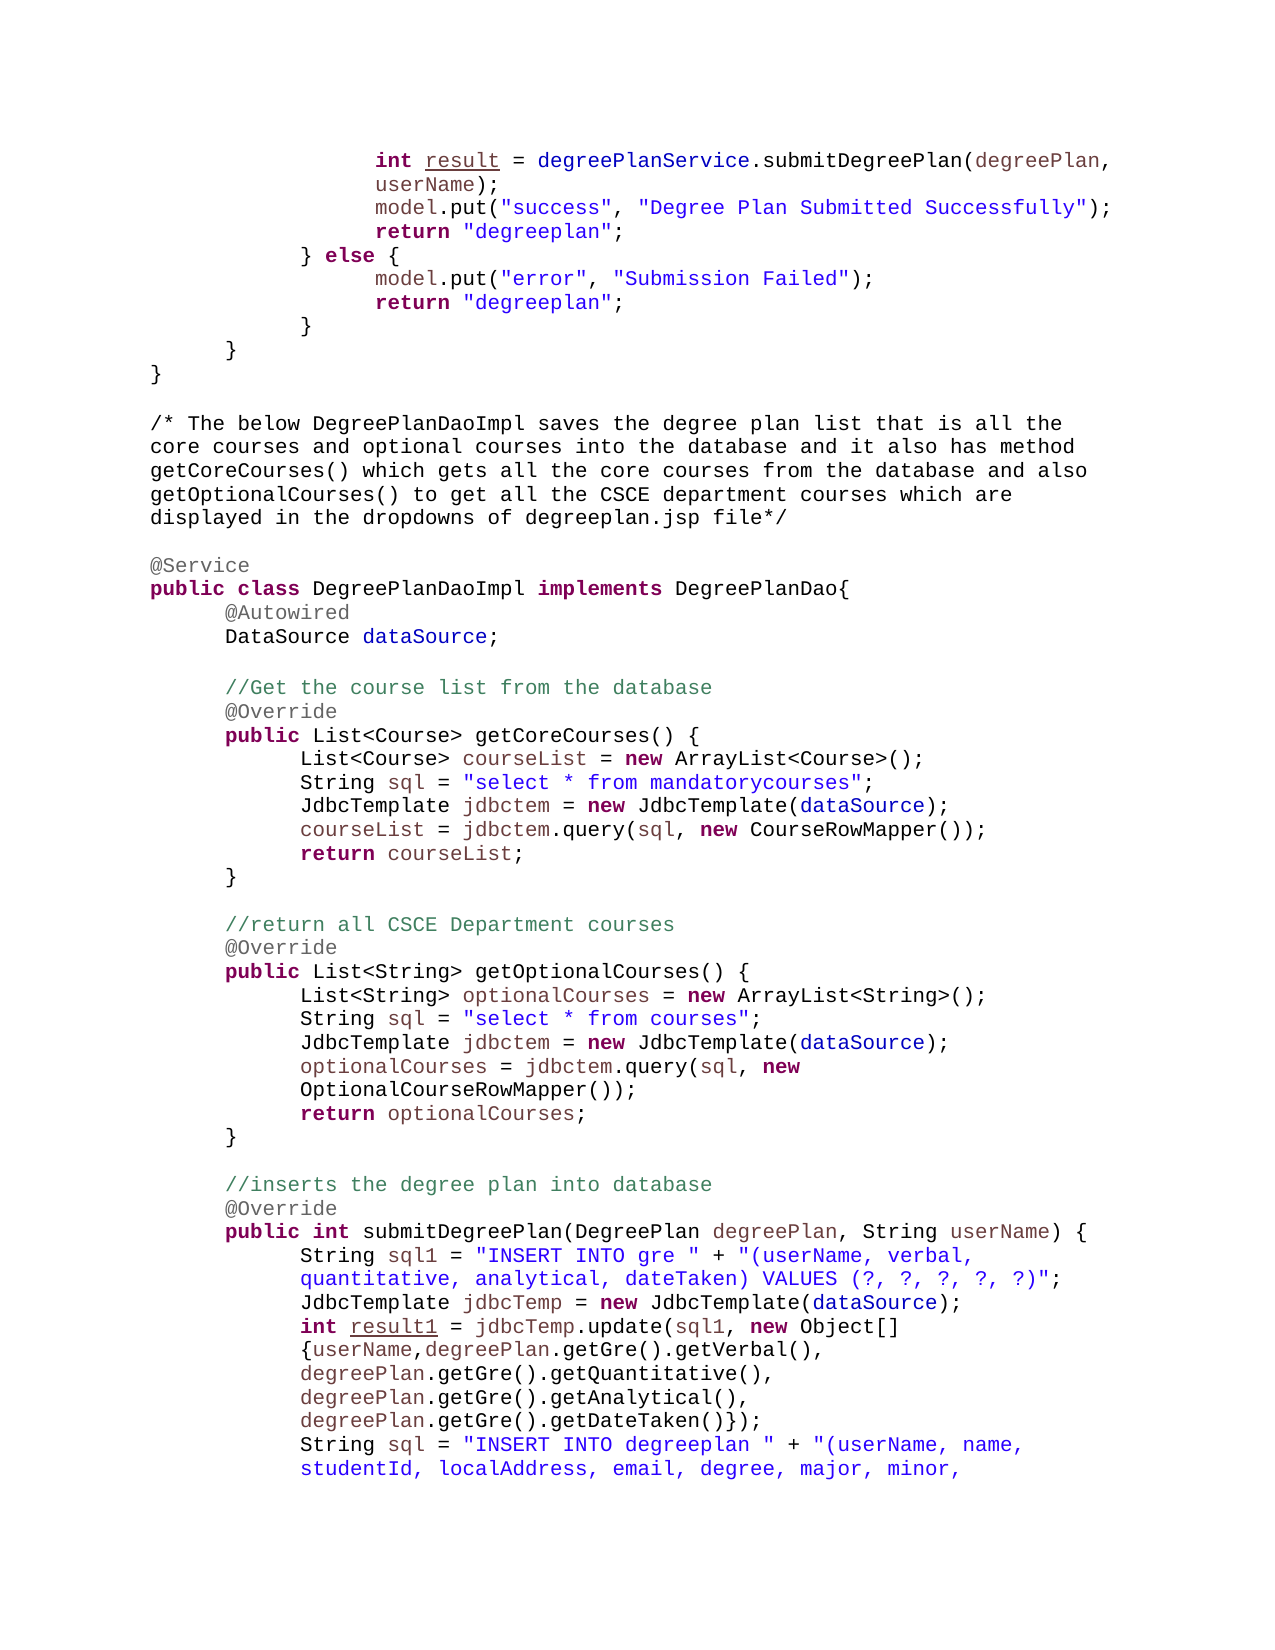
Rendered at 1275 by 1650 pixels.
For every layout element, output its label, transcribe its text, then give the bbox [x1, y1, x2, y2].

text public class DegreePlanDaoImpl implements DegreePlanDao{ [150, 578, 1125, 602]
text DataSource dataSource; [150, 626, 1125, 649]
text return "degreeplan"; [150, 221, 1125, 244]
text List<Course> courseList = new ArrayList<Course>(); [150, 748, 1125, 772]
text @Service [150, 555, 1125, 578]
text //return all CSCE Department courses [150, 914, 1125, 937]
text return courseList; [150, 843, 1125, 866]
text model.put("error", "Submission Failed"); [150, 268, 1125, 292]
text } [150, 363, 1125, 386]
text int result1 = jdbcTemp.update(sql1, new Object[] {userName,degreePlan.getGre().getVerbal(), degreePlan.getGre().getQuantitative(), degreePlan.getGre().getAnalytical(), degreePlan.getGre().getDateTaken()}); [300, 1316, 1125, 1434]
text //Get the course list from the database [150, 677, 1125, 701]
text int result = degreePlanService.submitDegreePlan(degreePlan, userName); [375, 150, 1125, 197]
text JdbcTemplate jdbctem = new JdbcTemplate(dataSource); [150, 796, 1125, 819]
text String sql1 = "INSERT INTO gre " + "(userName, verbal, quantitative, analytical, dateTaken) VALUES (?, ?, ?, ?, ?)"; [300, 1245, 1125, 1292]
text } else { [150, 244, 1125, 268]
text String sql = "select * from courses"; [150, 1008, 1125, 1032]
text public List<Course> getCoreCourses() { [150, 724, 1125, 748]
text public List<String> getOptionalCourses() { [150, 961, 1125, 985]
text @Override [150, 937, 1125, 961]
text JdbcTemplate jdbctem = new JdbcTemplate(dataSource); [150, 1032, 1125, 1056]
text return optionalCourses; [150, 1103, 1125, 1127]
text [300, 1434, 1125, 1481]
text @Override [150, 1197, 1125, 1221]
text JdbcTemplate jdbcTemp = new JdbcTemplate(dataSource); [150, 1292, 1125, 1316]
text model.put("success", "Degree Plan Submitted Successfully"); [150, 197, 1125, 221]
text } [150, 339, 1125, 363]
text courseList = jdbctem.query(sql, new CourseRowMapper()); [150, 819, 1125, 843]
text optionalCourses = jdbctem.query(sql, new OptionalCourseRowMapper()); [300, 1056, 1125, 1103]
text @Autowired [150, 602, 1125, 626]
text return "degreeplan"; [150, 292, 1125, 316]
text } [150, 316, 1125, 339]
text /* The below DegreePlanDaoImpl saves the degree plan list that is all the core courses and optional courses into the database and it also has method getCoreCourses() which gets all the core courses from the database and also getOptionalCourses() to get all the CSCE department courses which are displayed in the dropdowns of degreeplan.jsp file*/ [150, 413, 1117, 531]
text String sql = "select * from mandatorycourses"; [150, 772, 1125, 796]
text } [150, 866, 1125, 890]
text List<String> optionalCourses = new ArrayList<String>(); [150, 985, 1125, 1008]
text public int submitDegreePlan(DegreePlan degreePlan, String userName) { [150, 1221, 1125, 1245]
text @Override [150, 701, 1125, 724]
text //inserts the degree plan into database [150, 1174, 1125, 1197]
text } [150, 1127, 1125, 1150]
